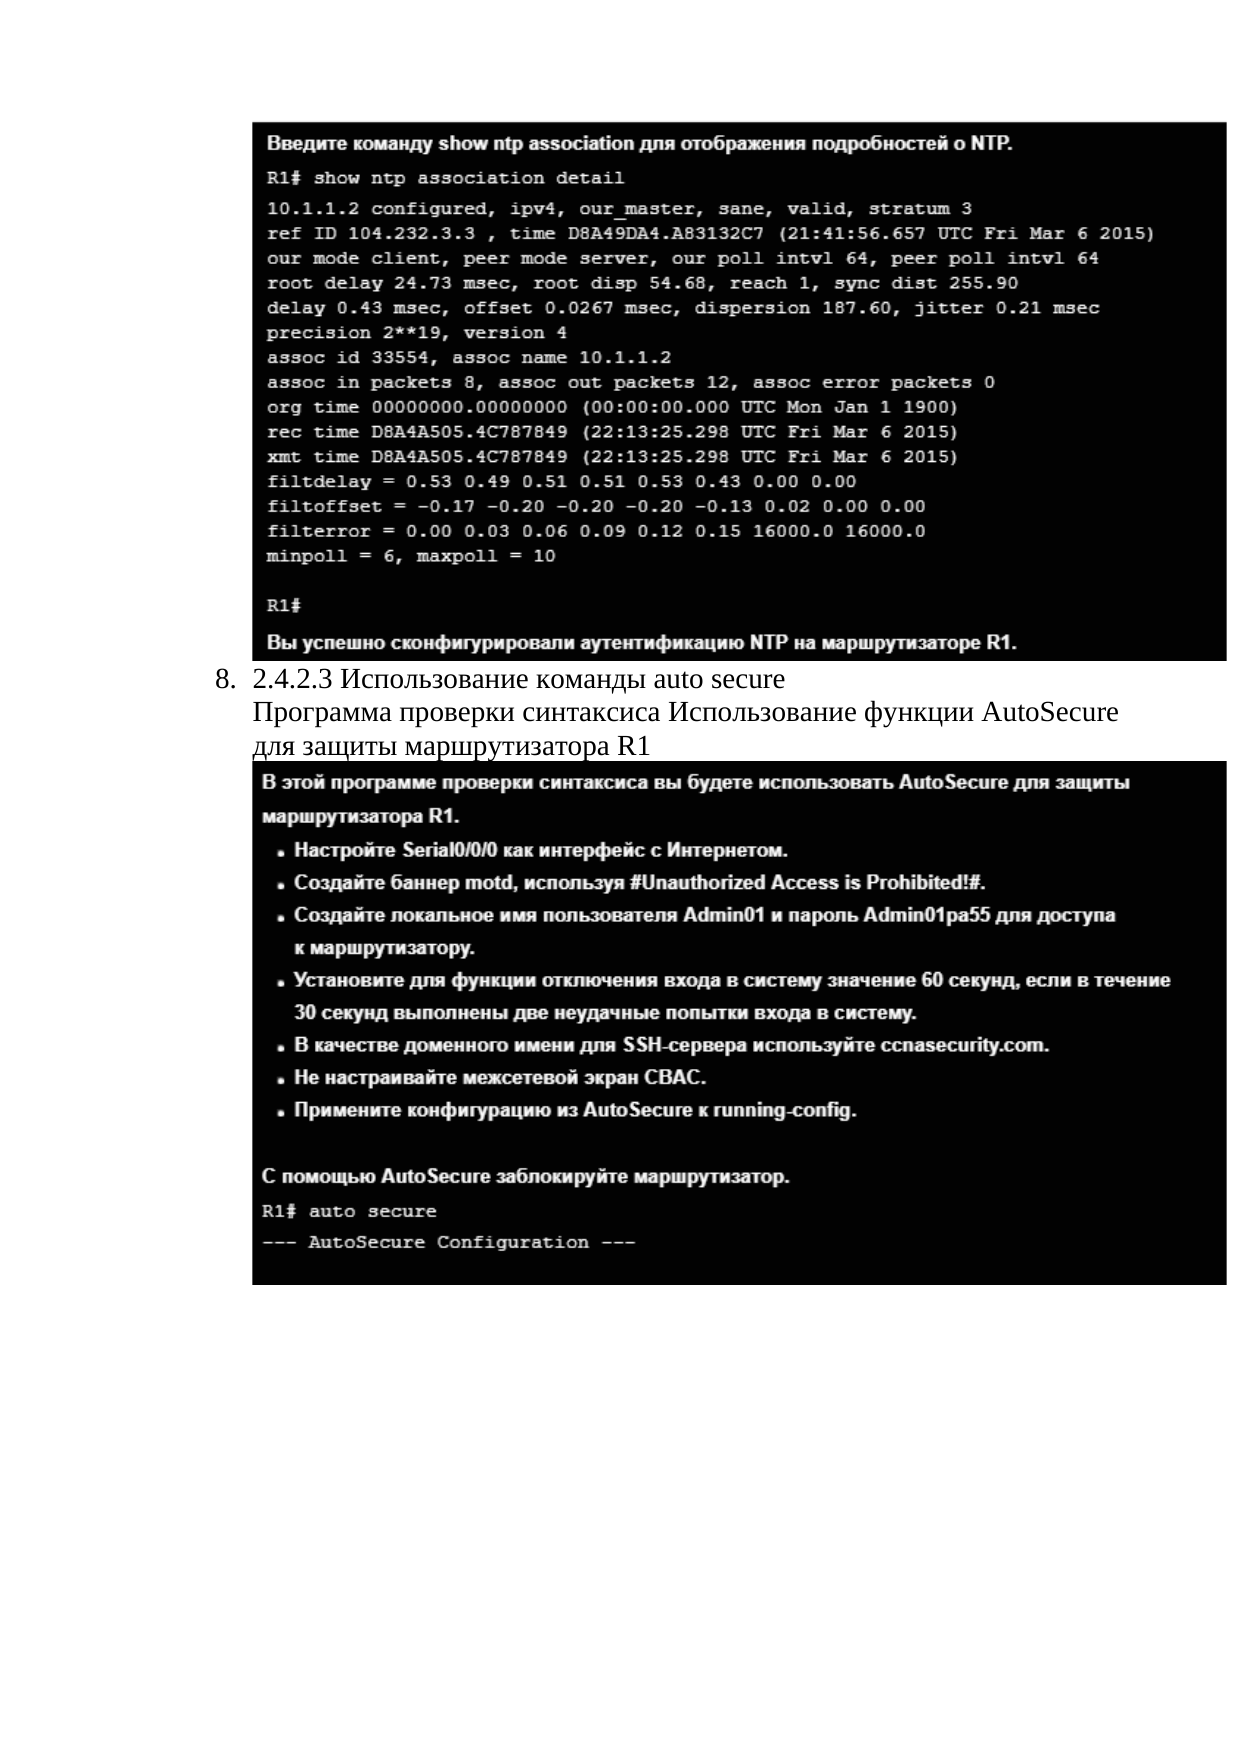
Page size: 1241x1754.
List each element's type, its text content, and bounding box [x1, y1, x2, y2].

list 2.4.2.3 Использование команды auto secure [215, 661, 1152, 694]
list Программа проверки синтаксиса Использование функции AutoSecure для защиты маршрутизатора R1 [252, 694, 1152, 761]
picture [252, 761, 1227, 1285]
picture [252, 118, 1227, 661]
